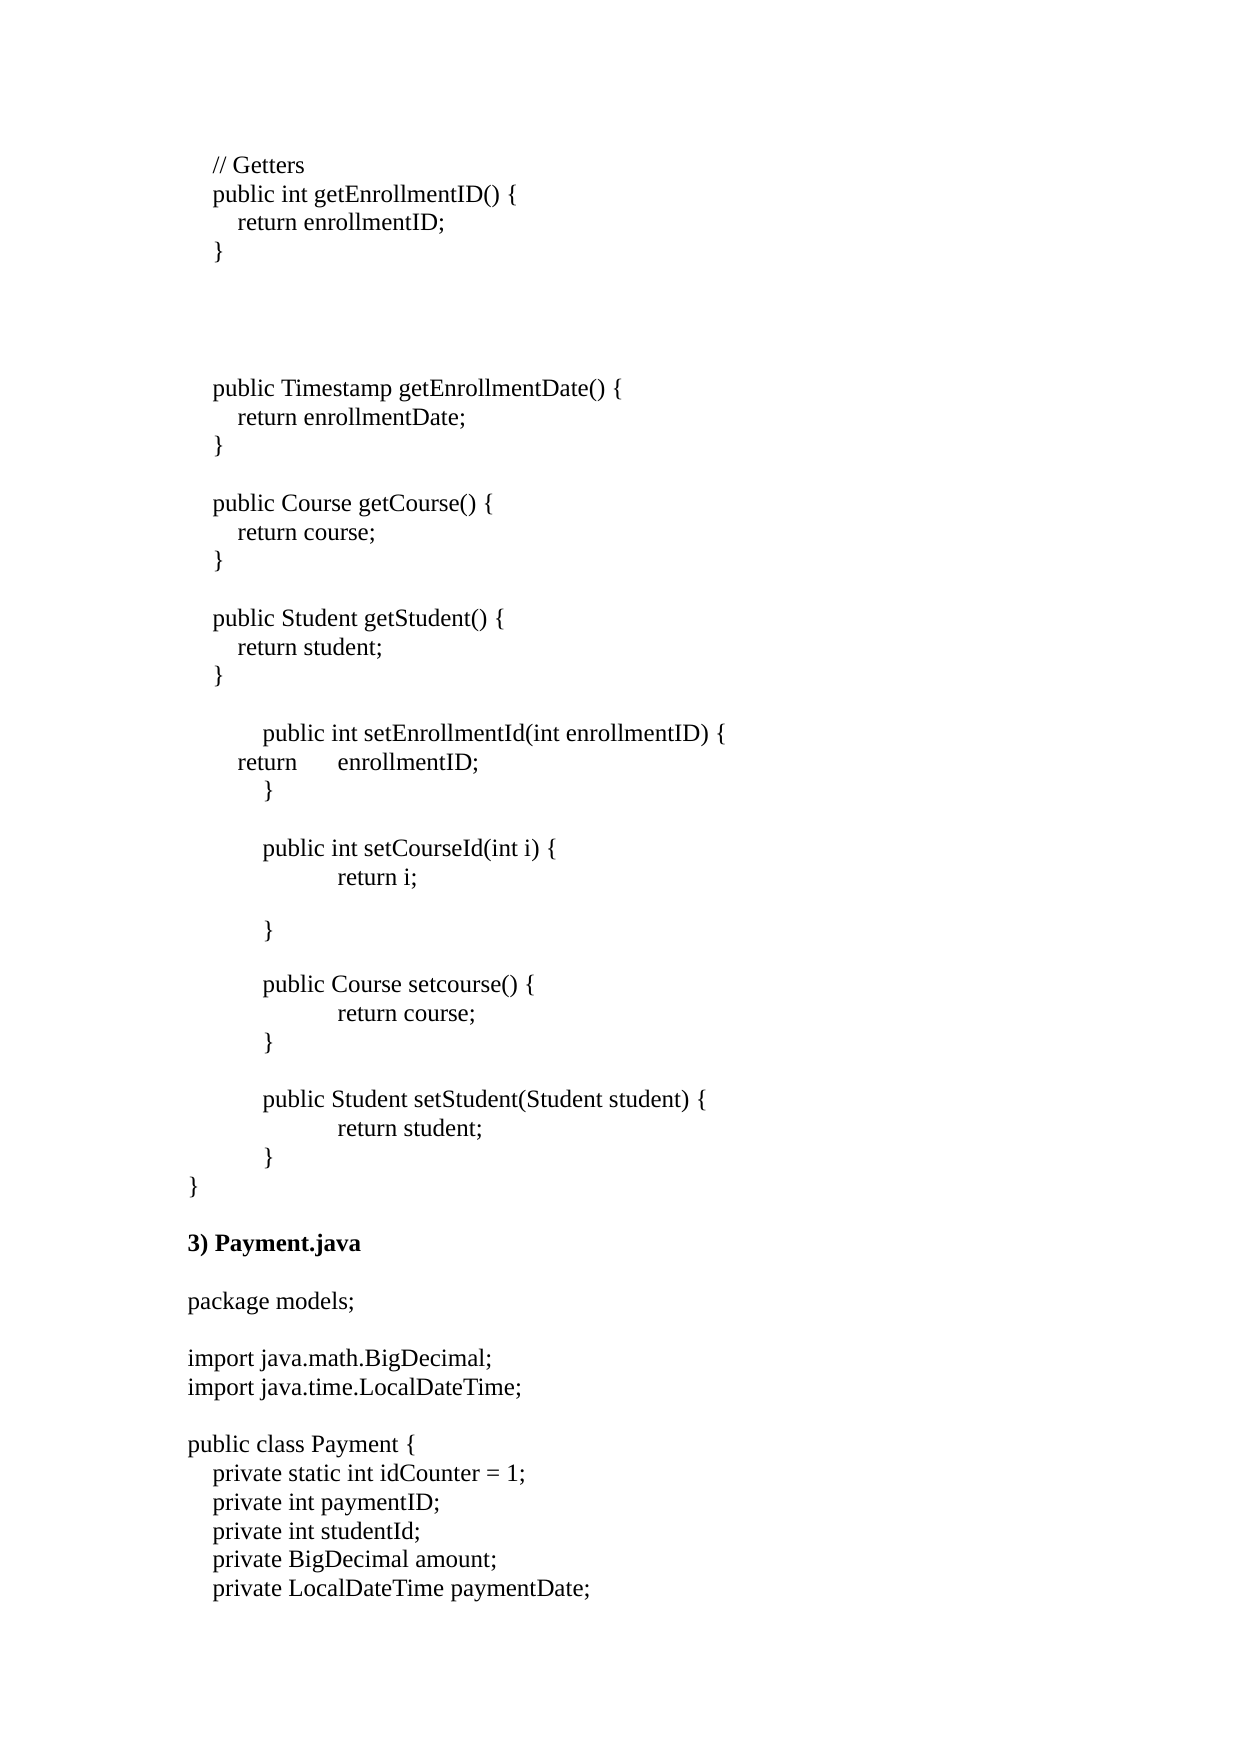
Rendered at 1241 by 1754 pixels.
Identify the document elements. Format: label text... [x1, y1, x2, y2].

text return student; [187, 632, 1053, 660]
text public int setEnrollmentId(int enrollmentID) { [187, 718, 1053, 747]
text } [187, 660, 1053, 689]
text public Course getCourse() { [187, 488, 1053, 517]
text private static int idCounter = 1; [187, 1458, 1053, 1487]
text } [187, 545, 1053, 574]
text public int getEnrollmentID() { [187, 179, 1053, 207]
text return enrollmentID; [187, 207, 1053, 236]
text private int studentId; [187, 1516, 1053, 1544]
text import java.time.LocalDateTime; [187, 1372, 1053, 1401]
text public Course setcourse() { [187, 969, 1053, 998]
text private int paymentID; [187, 1487, 1053, 1516]
text } [187, 1027, 1053, 1056]
text // Getters [187, 150, 1053, 179]
text } 3) Payment.java package models; [187, 1171, 1053, 1314]
text } [187, 430, 1053, 459]
text return course; [187, 998, 1053, 1027]
text return course; [187, 517, 1053, 545]
text public Timestamp getEnrollmentDate() { [187, 373, 1053, 402]
text } [187, 916, 1053, 944]
text public Student setStudent(Student student) { [187, 1084, 1053, 1113]
text return enrollmentDate; [187, 402, 1053, 430]
text return i; [187, 862, 1053, 890]
text private BigDecimal amount; [187, 1544, 1053, 1573]
text public class Payment { [187, 1429, 1053, 1458]
text } [187, 775, 1053, 804]
text public Student getStudent() { [187, 603, 1053, 632]
text } [187, 236, 1053, 265]
text private LocalDateTime paymentDate; [187, 1573, 1053, 1602]
text import java.math.BigDecimal; [187, 1343, 1053, 1372]
text public int setCourseId(int i) { [187, 833, 1053, 862]
text return student; [187, 1113, 1053, 1142]
text return enrollmentID; [187, 747, 1053, 775]
text } [187, 1142, 1053, 1171]
